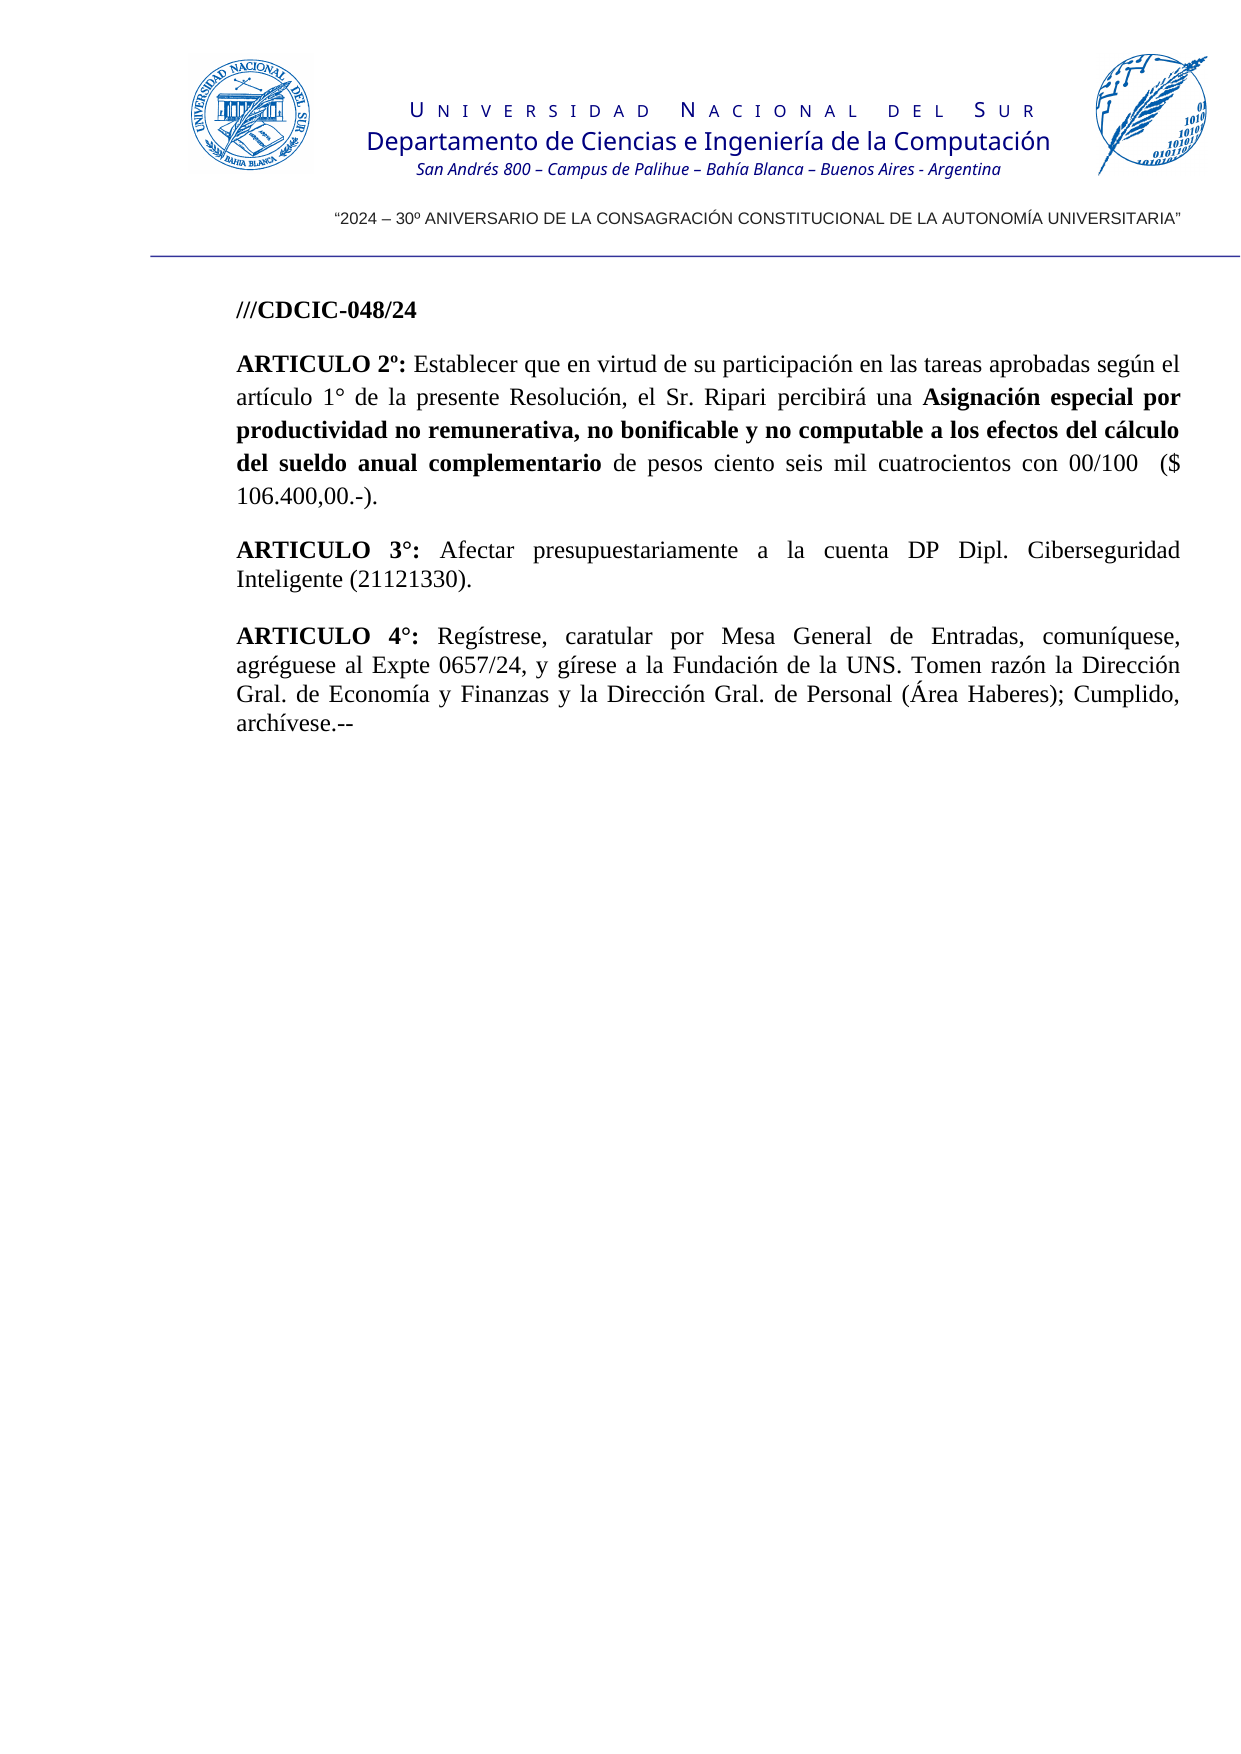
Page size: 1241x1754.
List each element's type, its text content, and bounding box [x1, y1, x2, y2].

picture [1095, 53, 1209, 176]
text ///CDCIC-048/24 [236, 295, 1181, 324]
text ARTICULO 3°: Afectar presupuestariamente a la cuenta DP Dipl. Ciberseguridad Inteligente (21121330). [236, 535, 1181, 593]
text ARTICULO 2º: Establecer que en virtud de su participación en las tareas aprobadas según el artículo 1° de la presente Resolución, el Sr. Ripari percibirá una Asignación especial por productividad no remunerativa, no bonificable y no computable a los efectos del cálculo del sueldo anual complementario de pesos ciento seis mil cuatrocientos con 00/100 ($ 106.400,00.-). [236, 349, 1181, 510]
text ARTICULO 4°: Regístrese, caratular por Mesa General de Entradas, comuníquese, agréguese al Expte 0657/24, y gírese a la Fundación de la UNS. Tomen razón la Dirección Gral. de Economía y Finanzas y la Dirección Gral. de Personal (Área Haberes); Cumplido, archívese.-- [236, 621, 1181, 736]
picture [187, 53, 315, 174]
